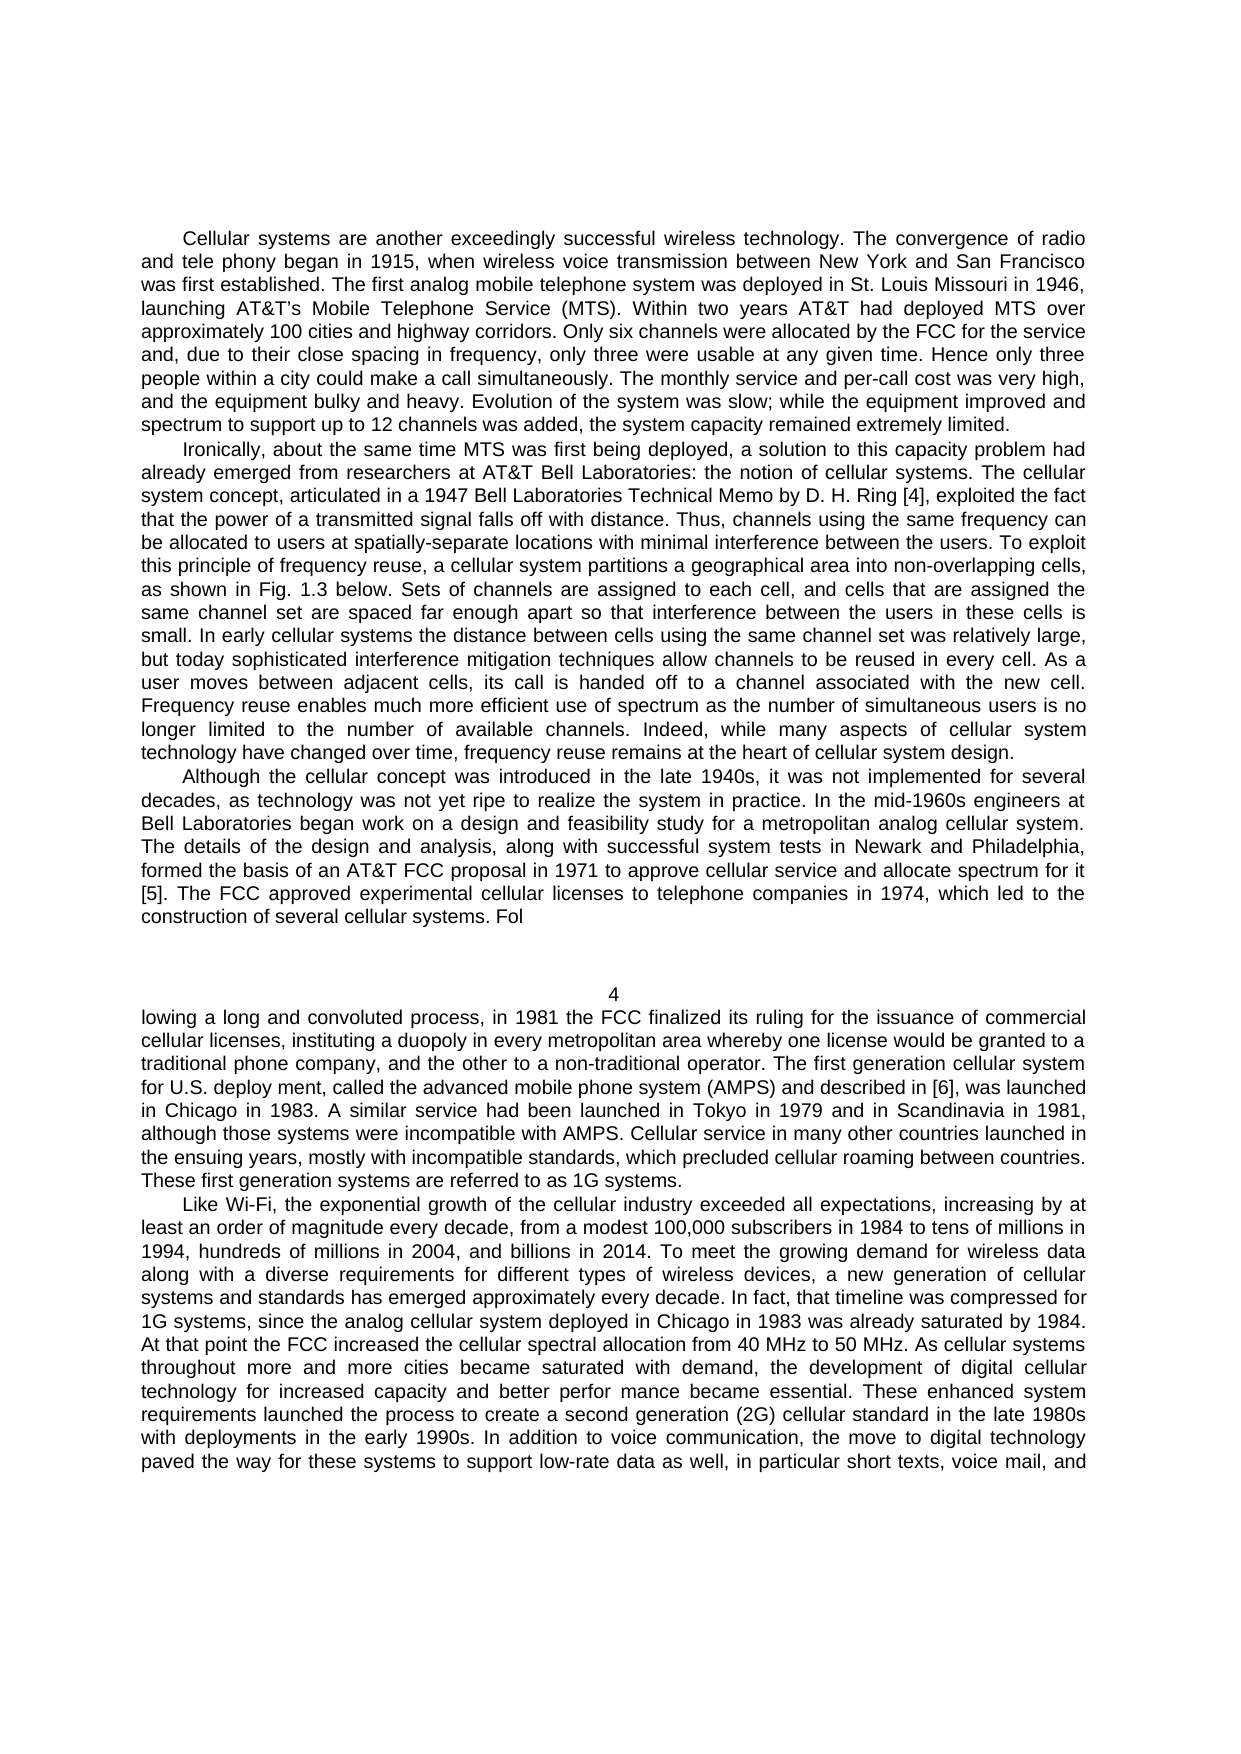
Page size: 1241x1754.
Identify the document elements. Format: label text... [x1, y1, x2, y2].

text 4 [105, 983, 1122, 1006]
text Although the cellular concept was introduced in the late 1940s, it was not implemented for several decades, as technology was not yet ripe to realize the system in practice. In the mid-1960s engineers at Bell Laboratories began work on a design and feasibility study for a metropolitan analog cellular system. The details of the design and analysis, along with successful system tests in Newark and Philadelphia, formed the basis of an AT&T FCC proposal in 1971 to approve cellular service and allocate spectrum for it [5]. The FCC approved experimental cellular licenses to telephone companies in 1974, which led to the construction of several cellular systems. Fol [141, 765, 1087, 928]
text lowing a long and convoluted process, in 1981 the FCC finalized its ruling for the issuance of commercial cellular licenses, instituting a duopoly in every metropolitan area whereby one license would be granted to a traditional phone company, and the other to a non-traditional operator. The first generation cellular system for U.S. deploy ment, called the advanced mobile phone system (AMPS) and described in [6], was launched in Chicago in 1983. A similar service had been launched in Tokyo in 1979 and in Scandinavia in 1981, although those systems were incompatible with AMPS. Cellular service in many other countries launched in the ensuing years, mostly with incompatible standards, which precluded cellular roaming between countries. These first generation systems are referred to as 1G systems. [141, 1006, 1087, 1192]
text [141, 1193, 1088, 1472]
text Ironically, about the same time MTS was first being deployed, a solution to this capacity problem had already emerged from researchers at AT&T Bell Laboratories: the notion of cellular systems. The cellular system concept, articulated in a 1947 Bell Laboratories Technical Memo by D. H. Ring [4], exploited the fact that the power of a transmitted signal falls off with distance. Thus, channels using the same frequency can be allocated to users at spatially-separate locations with minimal interference between the users. To exploit this principle of frequency reuse, a cellular system partitions a geographical area into non-overlapping cells, as shown in Fig. 1.3 below. Sets of channels are assigned to each cell, and cells that are assigned the same channel set are spaced far enough apart so that interference between the users in these cells is small. In early cellular systems the distance between cells using the same channel set was relatively large, but today sophisticated interference mitigation techniques allow channels to be reused in every cell. As a user moves between adjacent cells, its call is handed off to a channel associated with the new cell. Frequency reuse enables much more efficient use of spectrum as the number of simultaneous users is no longer limited to the number of available channels. Indeed, while many aspects of cellular system technology have changed over time, frequency reuse remains at the heart of cellular system design. [141, 438, 1088, 764]
text Cellular systems are another exceedingly successful wireless technology. The convergence of radio and tele phony began in 1915, when wireless voice transmission between New York and San Francisco was first established. The first analog mobile telephone system was deployed in St. Louis Missouri in 1946, launching AT&T’s Mobile Telephone Service (MTS). Within two years AT&T had deployed MTS over approximately 100 cities and highway corridors. Only six channels were allocated by the FCC for the service and, due to their close spacing in frequency, only three were usable at any given time. Hence only three people within a city could make a call simultaneously. The monthly service and per-call cost was very high, and the equipment bulky and heavy. Evolution of the system was slow; while the equipment improved and spectrum to support up to 12 channels was added, the system capacity remained extremely limited. [141, 227, 1087, 436]
